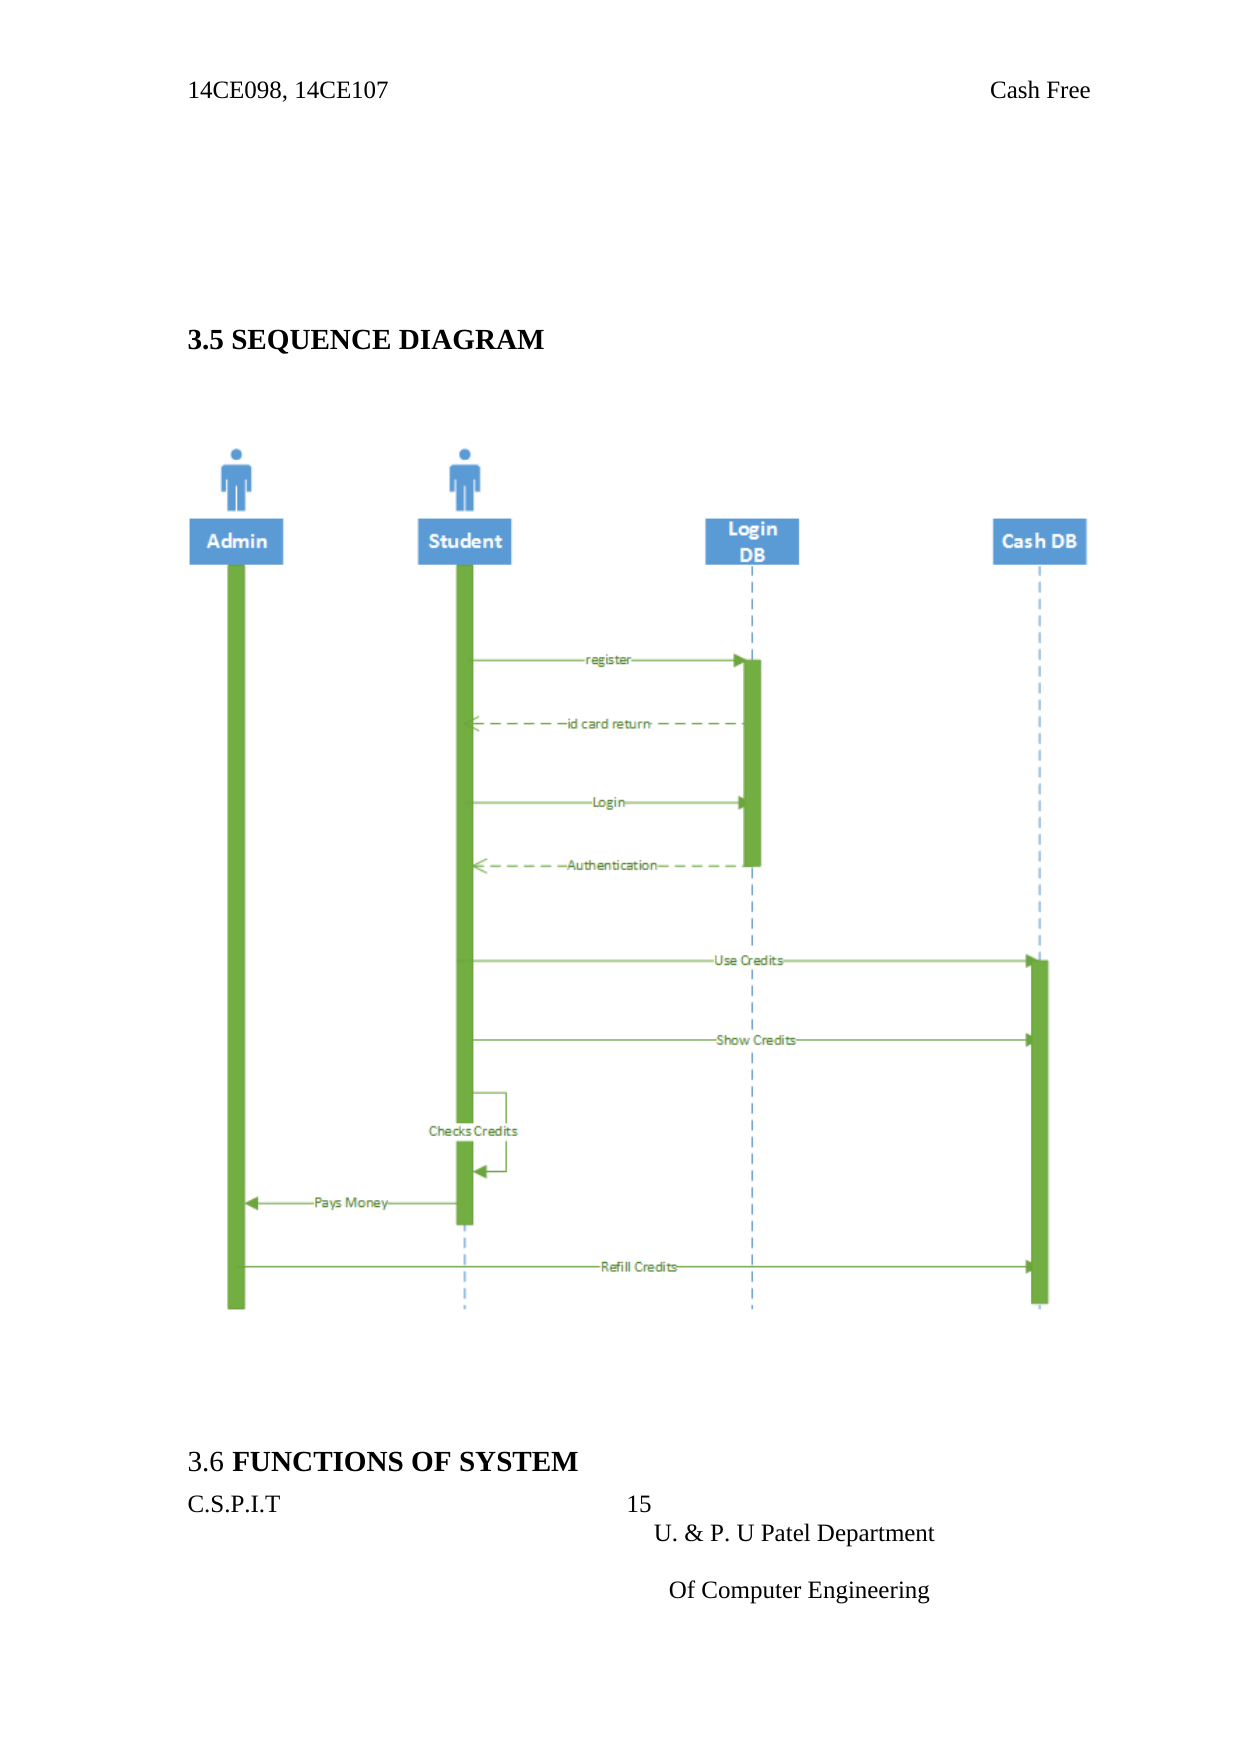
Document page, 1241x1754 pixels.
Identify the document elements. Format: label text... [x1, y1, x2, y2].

text 3.5 SEQUENCE DIAGRAM [187, 322, 1090, 356]
picture [187, 447, 1090, 1311]
list FUNCTIONS OF SYSTEM [187, 1444, 1090, 1478]
